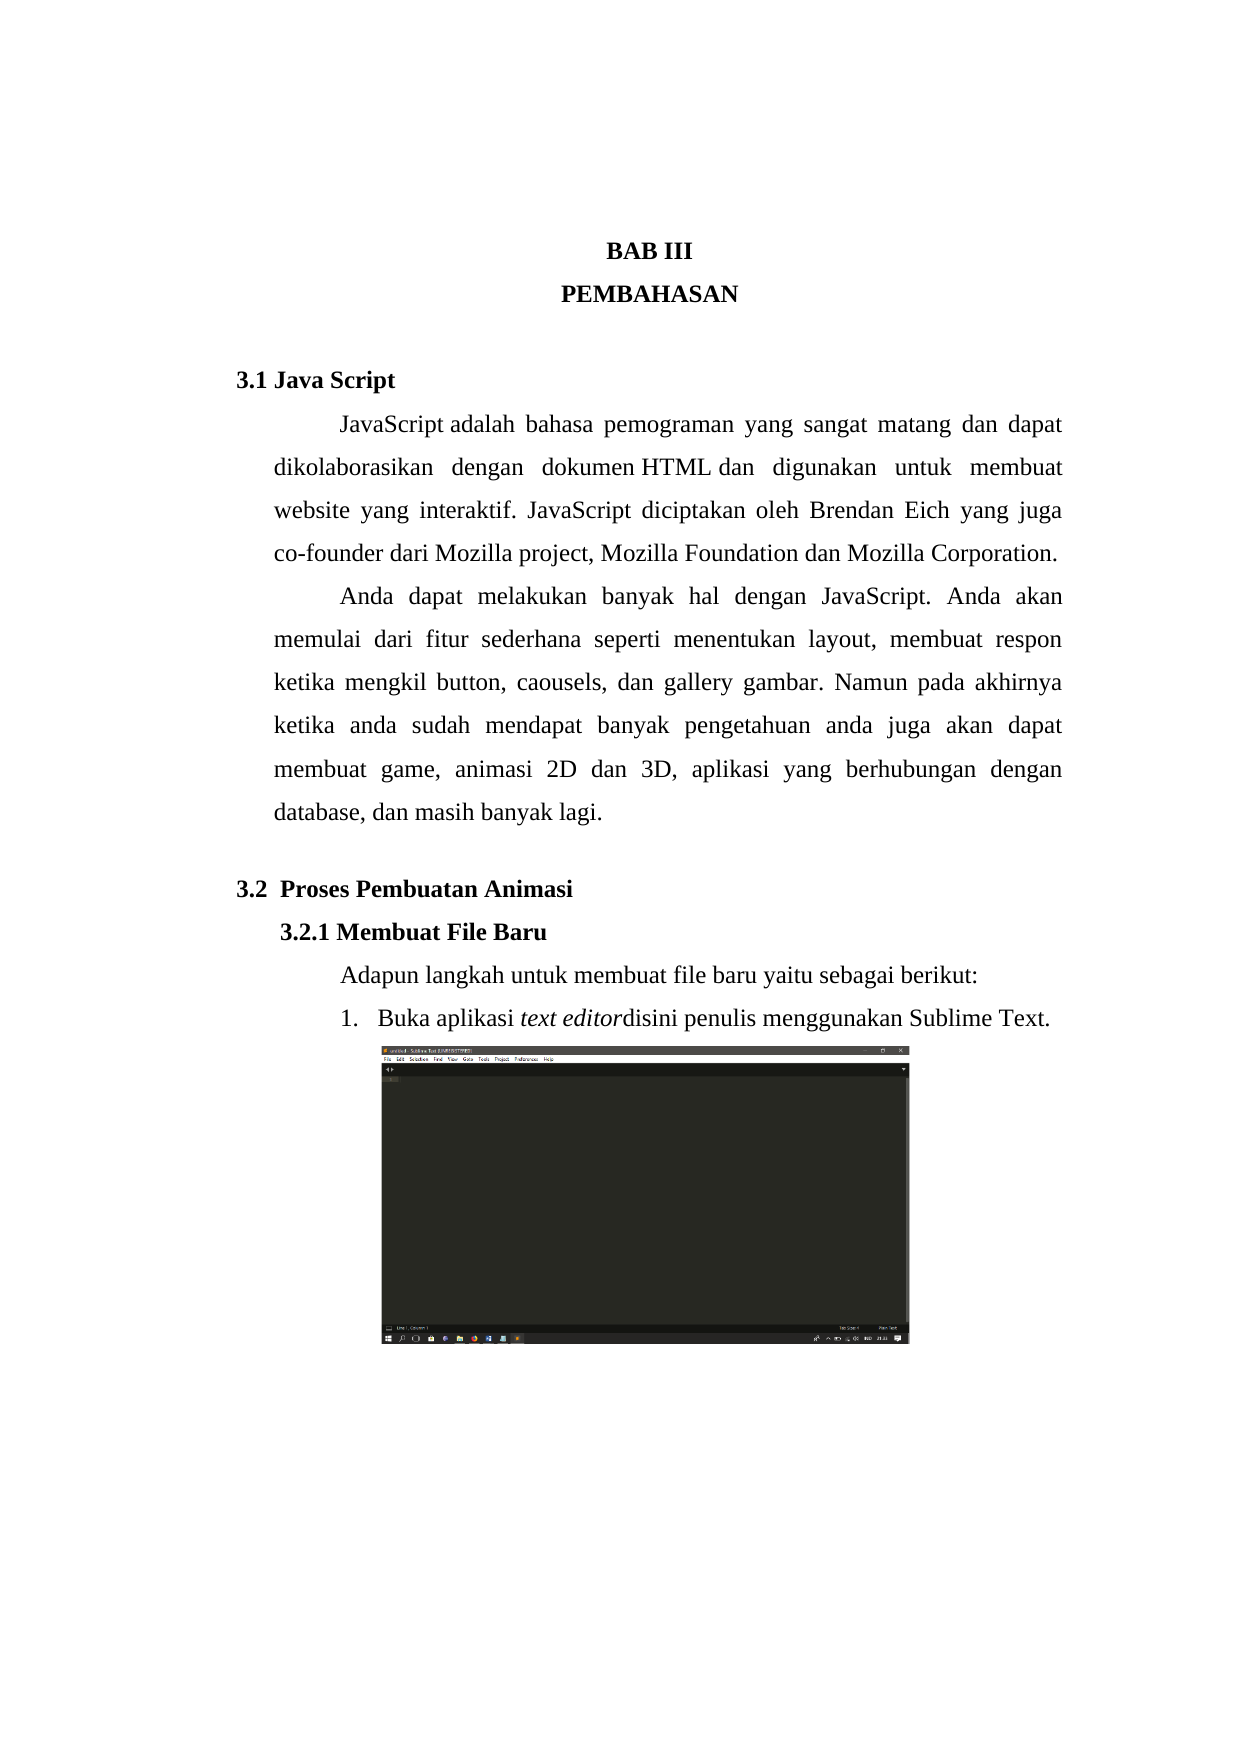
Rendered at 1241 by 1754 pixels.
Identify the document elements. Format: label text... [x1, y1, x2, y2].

title Buka aplikasi text editordisini penulis menggunakan Sublime Text. [340, 1003, 1063, 1032]
title Adapun langkah untuk membuat file baru yaitu sebagai berikut: [311, 960, 1063, 989]
picture [381, 1046, 910, 1344]
title 3.2.1 Membuat File Baru [236, 917, 1063, 946]
title 3.1 Java Script [236, 366, 1063, 394]
text Anda dapat melakukan banyak hal dengan JavaScript. Anda akan memulai dari fitur sederhana seperti menentukan layout, membuat respon ketika mengkil button, caousels, dan gallery gambar. Namun pada akhirnya ketika anda sudah mendapat banyak pengetahuan anda juga akan dapat membuat game, animasi 2D dan 3D, aplikasi yang berhubungan dengan database, dan masih banyak lagi. [274, 581, 1063, 826]
title 3.2 Proses Pembuatan Animasi [236, 874, 1063, 903]
title BAB III [236, 236, 1063, 265]
title JavaScript adalah bahasa pemograman yang sangat matang dan dapat dikolaborasikan dengan dokumen HTML dan digunakan untuk membuat website yang interaktif. JavaScript diciptakan oleh Brendan Eich yang juga co-founder dari Mozilla project, Mozilla Foundation dan Mozilla Corporation. [274, 409, 1063, 567]
title PEMBAHASAN [236, 279, 1063, 308]
